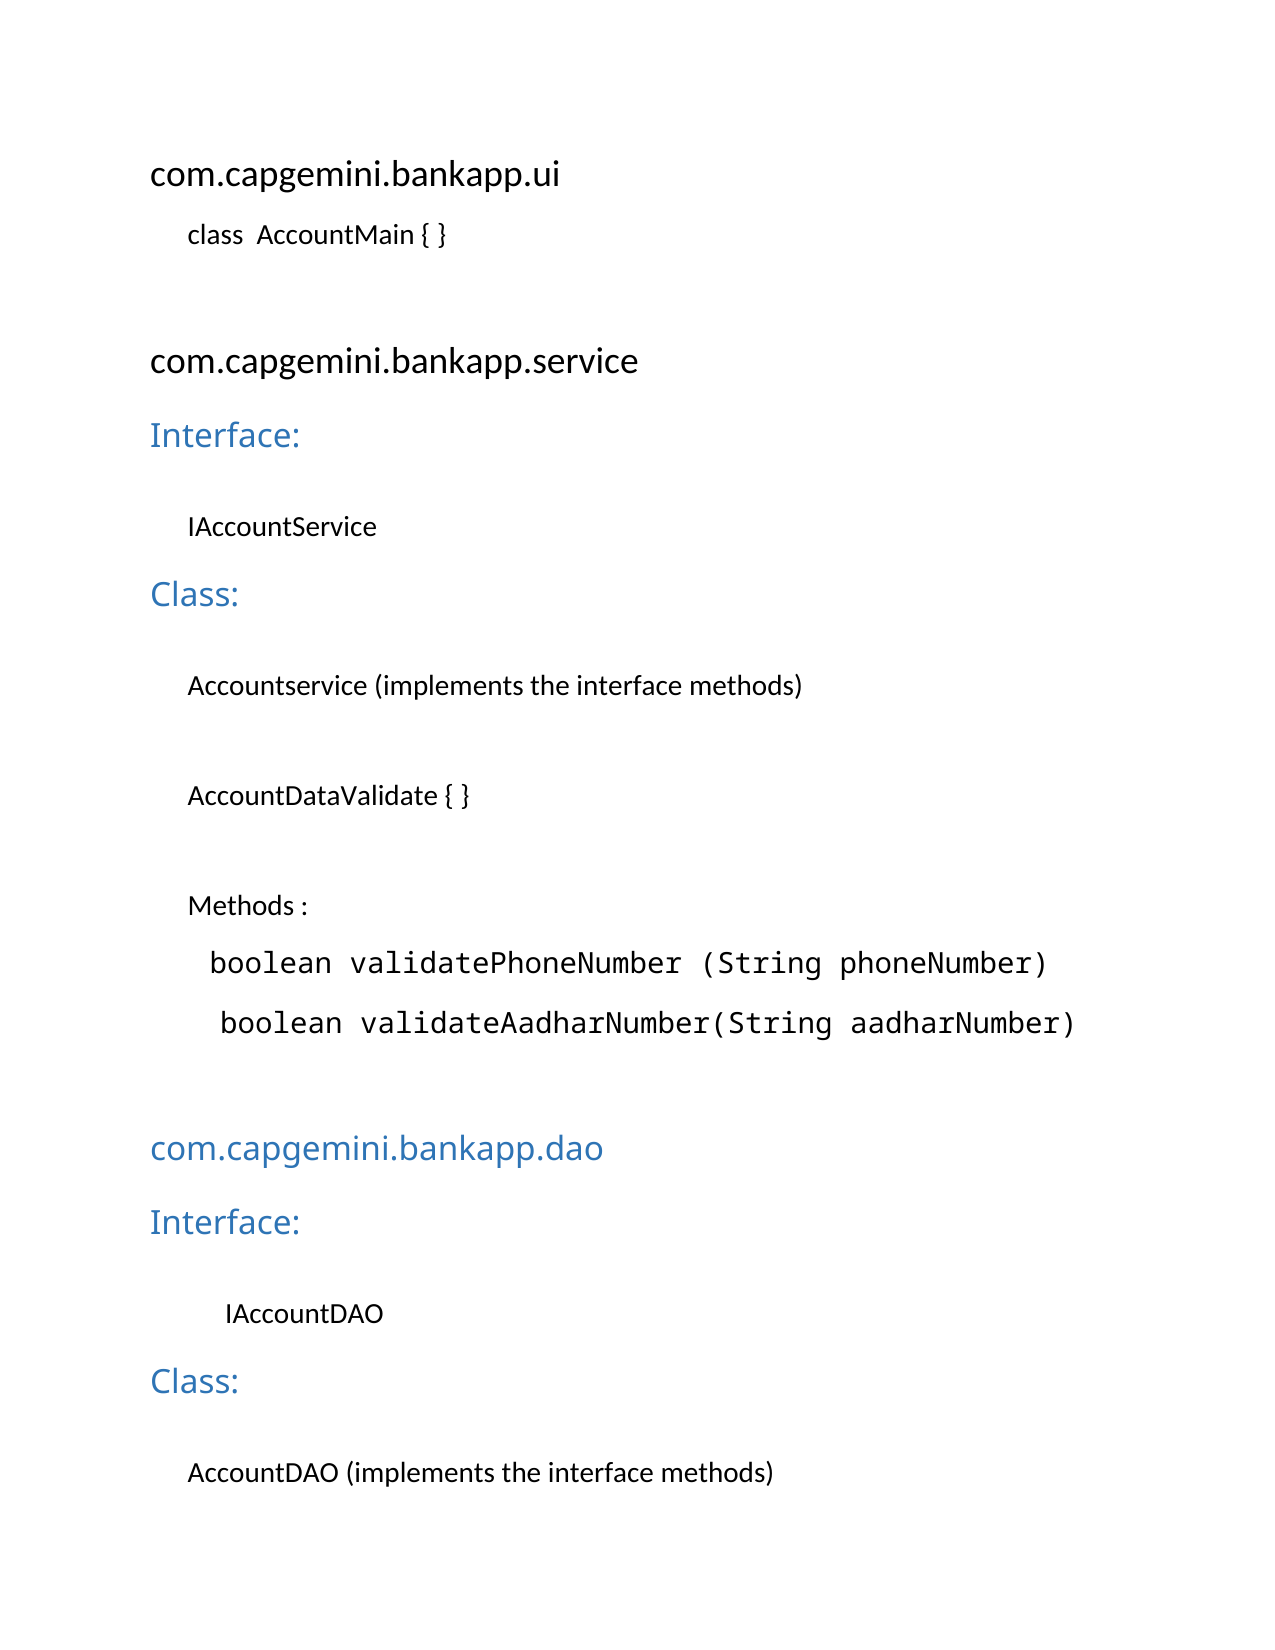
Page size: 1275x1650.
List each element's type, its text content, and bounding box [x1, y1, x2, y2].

subtitle Interface: [150, 412, 1125, 457]
subtitle Class: [150, 1358, 1125, 1403]
text AccountDataValidate { } [187, 777, 1125, 813]
text boolean validatePhoneNumber (String phoneNumber) [150, 942, 1125, 982]
text IAccountService [187, 508, 1125, 543]
subtitle Interface: [150, 1199, 1125, 1244]
subtitle Class: [150, 571, 1125, 617]
text com.capgemini.bankapp.ui [150, 150, 1125, 196]
subtitle com.capgemini.bankapp.dao [150, 1125, 1125, 1170]
text boolean validateAadharNumber(String aadharNumber) [150, 1002, 1125, 1042]
text Methods : [187, 887, 1125, 923]
text com.capgemini.bankapp.service [150, 337, 1125, 383]
text class AccountMain { } [187, 216, 1125, 252]
text AccountDAO (implements the interface methods) [150, 1454, 1125, 1489]
text Accountservice (implements the interface methods) [187, 667, 1125, 703]
text IAccountDAO [150, 1295, 1125, 1330]
